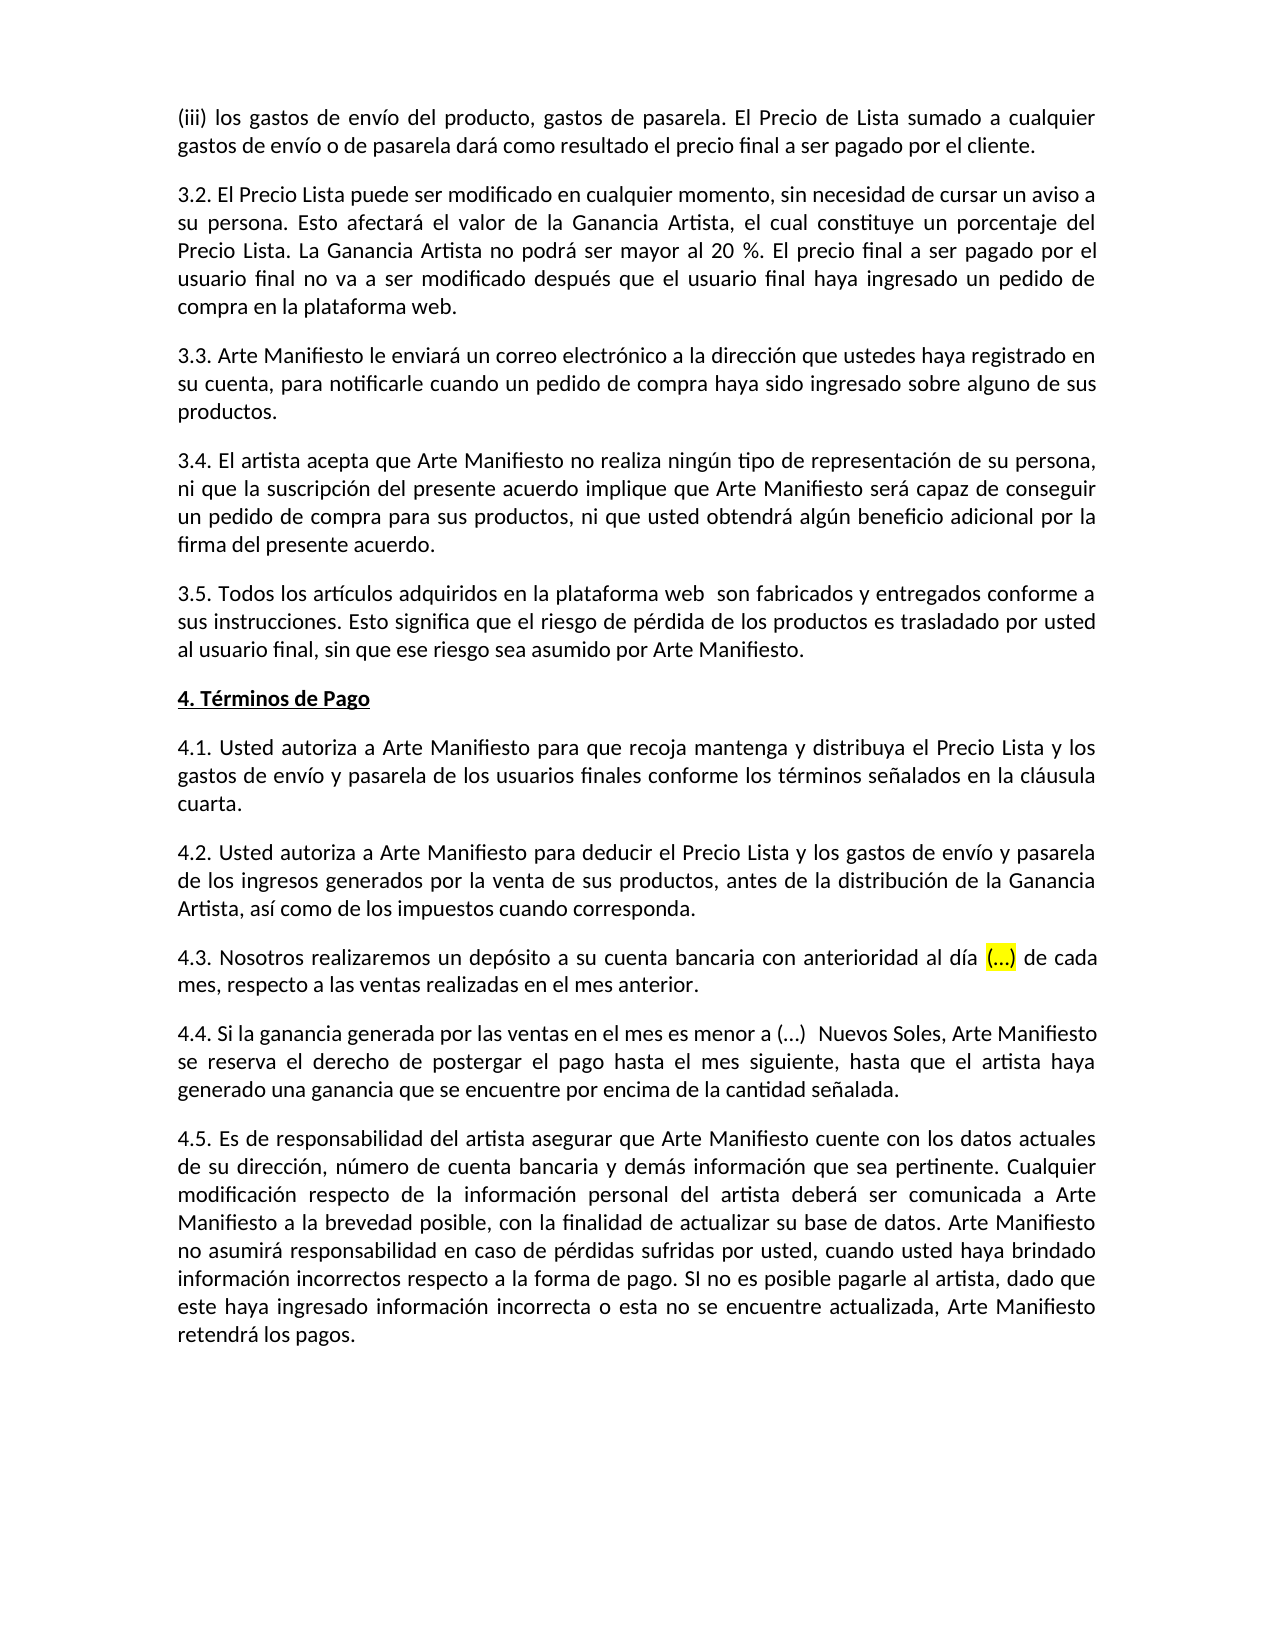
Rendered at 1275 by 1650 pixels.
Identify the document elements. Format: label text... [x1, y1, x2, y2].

text 4.4. Si la ganancia generada por las ventas en el mes es menor a (…) Nuevos Soles, Arte Manifiesto se reserva el derecho de postergar el pago hasta el mes siguiente, hasta que el artista haya generado una ganancia que se encuentre por encima de la cantidad señalada. [177, 1019, 1098, 1103]
text 3.4. El artista acepta que Arte Manifiesto no realiza ningún tipo de representación de su persona, ni que la suscripción del presente acuerdo implique que Arte Manifiesto será capaz de conseguir un pedido de compra para sus productos, ni que usted obtendrá algún beneficio adicional por la firma del presente acuerdo. [177, 446, 1098, 558]
text 4.2. Usted autoriza a Arte Manifiesto para deducir el Precio Lista y los gastos de envío y pasarela de los ingresos generados por la venta de sus productos, antes de la distribución de la Ganancia Artista, así como de los impuestos cuando corresponda. [177, 838, 1098, 922]
text (iii) los gastos de envío del producto, gastos de pasarela. El Precio de Lista sumado a cualquier gastos de envío o de pasarela dará como resultado el precio final a ser pagado por el cliente. [177, 103, 1098, 159]
text 4.3. Nosotros realizaremos un depósito a su cuenta bancaria con anterioridad al día (…) de cada mes, respecto a las ventas realizadas en el mes anterior. [177, 943, 1098, 999]
text 4.5. Es de responsabilidad del artista asegurar que Arte Manifiesto cuente con los datos actuales de su dirección, número de cuenta bancaria y demás información que sea pertinente. Cualquier modificación respecto de la información personal del artista deberá ser comunicada a Arte Manifiesto a la brevedad posible, con la finalidad de actualizar su base de datos. Arte Manifiesto no asumirá responsabilidad en caso de pérdidas sufridas por usted, cuando usted haya brindado información incorrectos respecto a la forma de pago. SI no es posible pagarle al artista, dado que este haya ingresado información incorrecta o esta no se encuentre actualizada, Arte Manifiesto retendrá los pagos. [177, 1124, 1098, 1348]
text 4. Términos de Pago [177, 684, 1098, 712]
text 3.5. Todos los artículos adquiridos en la plataforma web son fabricados y entregados conforme a sus instrucciones. Esto significa que el riesgo de pérdida de los productos es trasladado por usted al usuario final, sin que ese riesgo sea asumido por Arte Manifiesto. [177, 579, 1098, 663]
text 3.2. El Precio Lista puede ser modificado en cualquier momento, sin necesidad de cursar un aviso a su persona. Esto afectará el valor de la Ganancia Artista, el cual constituye un porcentaje del Precio Lista. La Ganancia Artista no podrá ser mayor al 20 %. El precio final a ser pagado por el usuario final no va a ser modificado después que el usuario final haya ingresado un pedido de compra en la plataforma web. [177, 180, 1098, 320]
text 3.3. Arte Manifiesto le enviará un correo electrónico a la dirección que ustedes haya registrado en su cuenta, para notificarle cuando un pedido de compra haya sido ingresado sobre alguno de sus productos. [177, 341, 1098, 425]
text 4.1. Usted autoriza a Arte Manifiesto para que recoja mantenga y distribuya el Precio Lista y los gastos de envío y pasarela de los usuarios finales conforme los términos señalados en la cláusula cuarta. [177, 733, 1098, 817]
